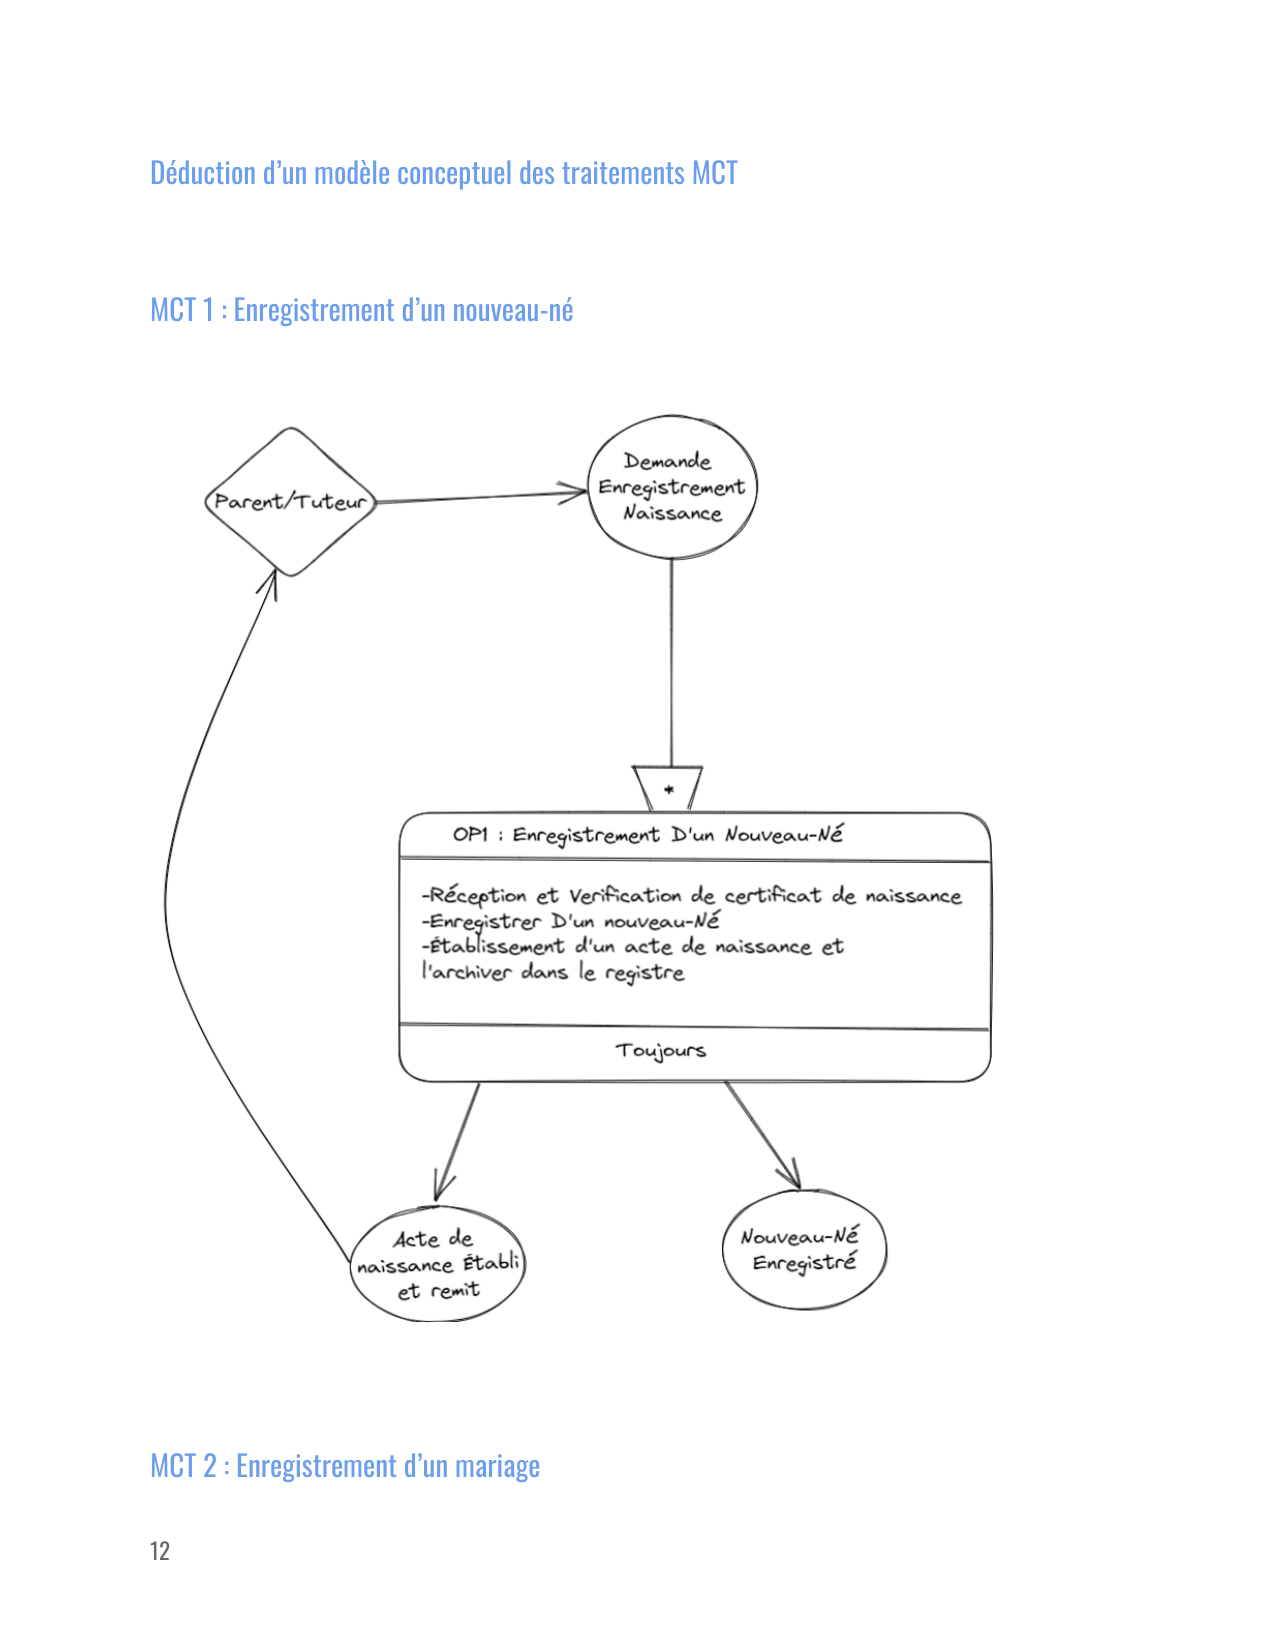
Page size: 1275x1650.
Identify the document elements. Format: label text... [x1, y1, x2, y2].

subtitle MCT 2 : Enregistrement d’un mariage [150, 1442, 1125, 1485]
subtitle MCT 1 : Enregistrement d’un nouveau-né [150, 286, 1125, 330]
subtitle Déduction d’un modèle conceptuel des traitements MCT [150, 150, 1125, 236]
picture [150, 412, 1024, 1322]
